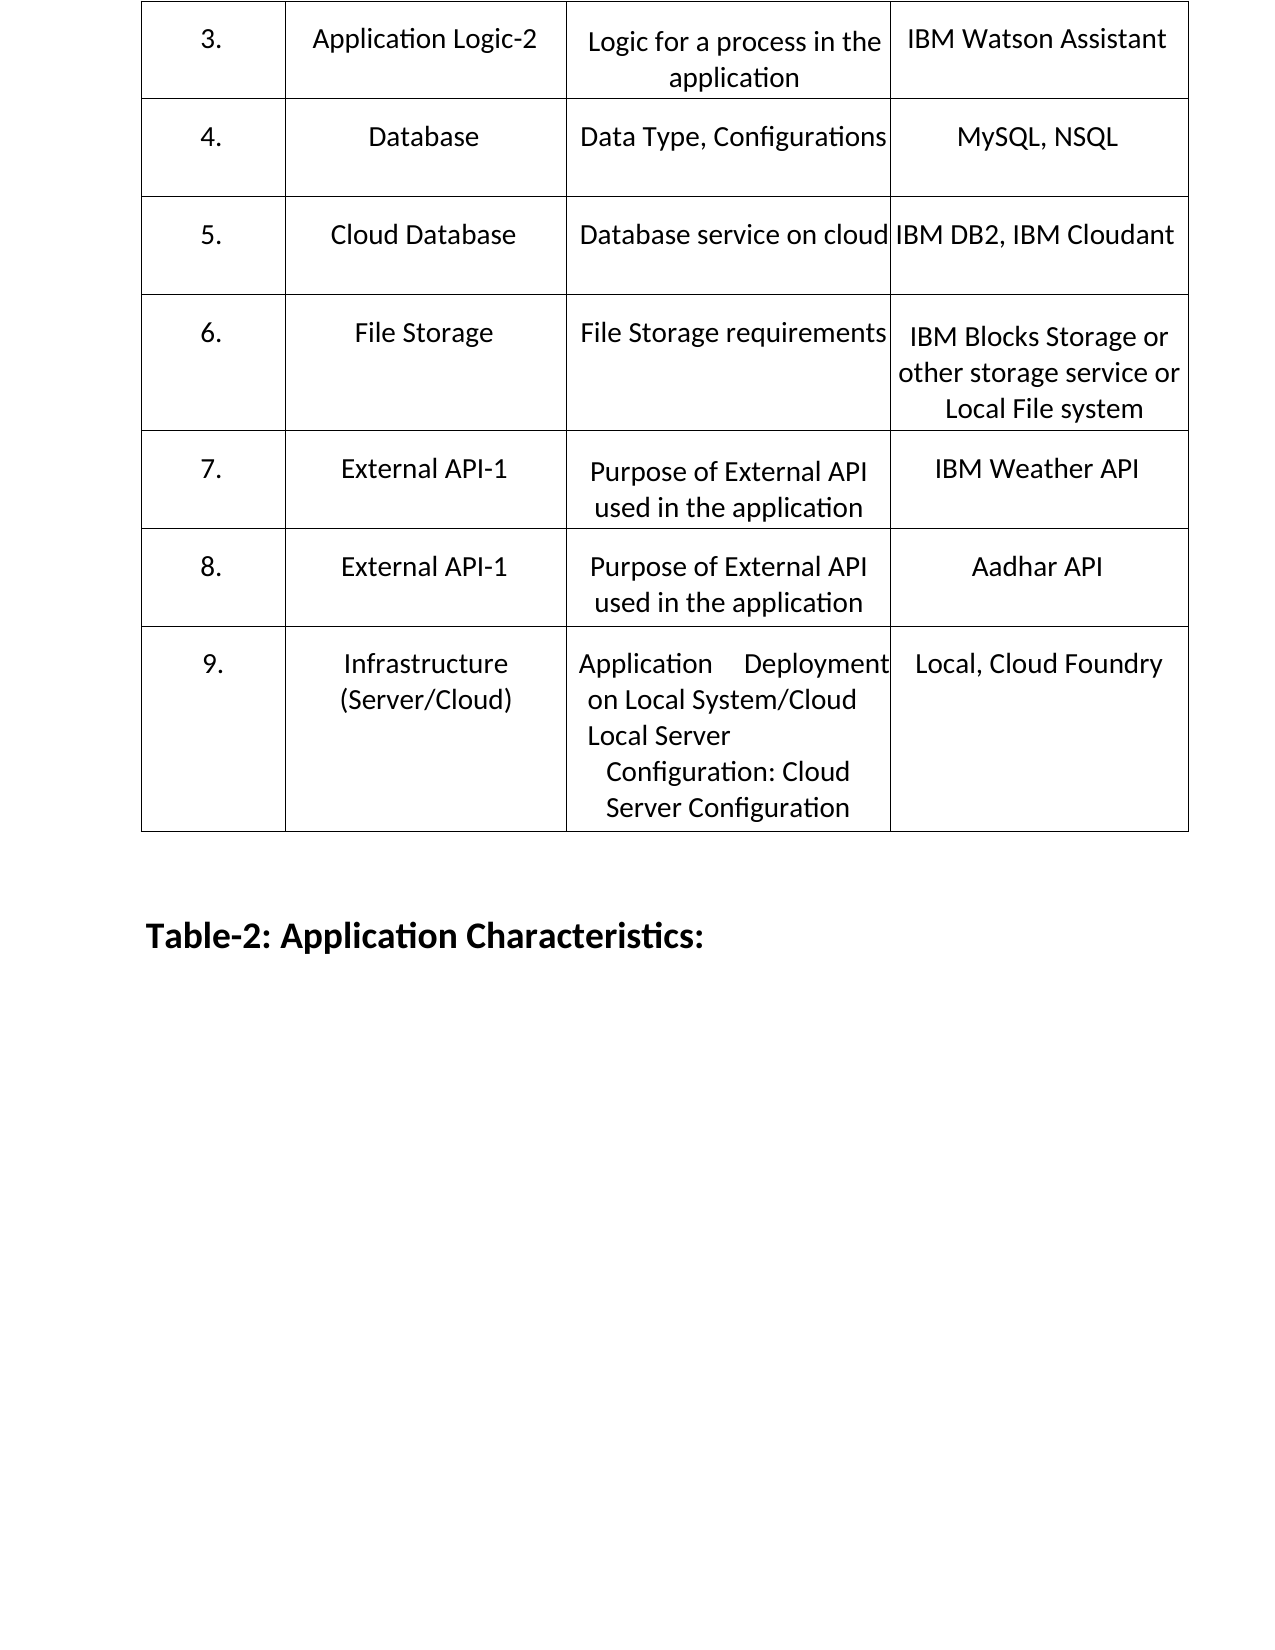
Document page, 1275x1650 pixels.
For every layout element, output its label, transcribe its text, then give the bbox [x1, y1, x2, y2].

table_cell Purpose of External API used in the application [567, 431, 890, 528]
table_cell Cloud Database [286, 197, 566, 294]
table_cell Local, Cloud Foundry [891, 627, 1188, 831]
table_cell MySQL, NSQL [891, 99, 1188, 196]
table_cell IBM Watson Assistant [891, 2, 1188, 98]
table_cell 7. [142, 431, 285, 528]
table_cell Application Logic-2 [286, 2, 566, 98]
table_cell 3. [142, 2, 285, 98]
table_cell IBM Blocks Storage or other storage service or Local File system [891, 295, 1188, 430]
table_cell Infrastructure (Server/Cloud) [286, 627, 566, 831]
table_cell External API-1 [286, 431, 566, 528]
table_cell 8. [142, 529, 285, 626]
table_cell Aadhar API [891, 529, 1188, 626]
table_cell IBM Weather API [891, 431, 1188, 528]
table_cell File Storage [286, 295, 566, 430]
table_cell IBM DB2, IBM Cloudant [891, 197, 1188, 294]
table_cell 6. [142, 295, 285, 430]
text Table-2: Application Characteristics: [146, 912, 1189, 957]
table_cell Data Type, Configurations [567, 99, 890, 196]
table_cell Database service on cloud [567, 197, 890, 294]
table_cell Application Deployment on Local System/Cloud Local Server Configuration: Cloud Server Configuration [567, 627, 890, 831]
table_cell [567, 2, 890, 98]
table_cell External API-1 [286, 529, 566, 626]
table_cell Purpose of External API used in the application [567, 529, 890, 626]
table_cell 5. [142, 197, 285, 294]
table_cell File Storage requirements [567, 295, 890, 430]
table_cell 9. [142, 627, 285, 831]
table_cell Database [286, 99, 566, 196]
table_cell 4. [142, 99, 285, 196]
